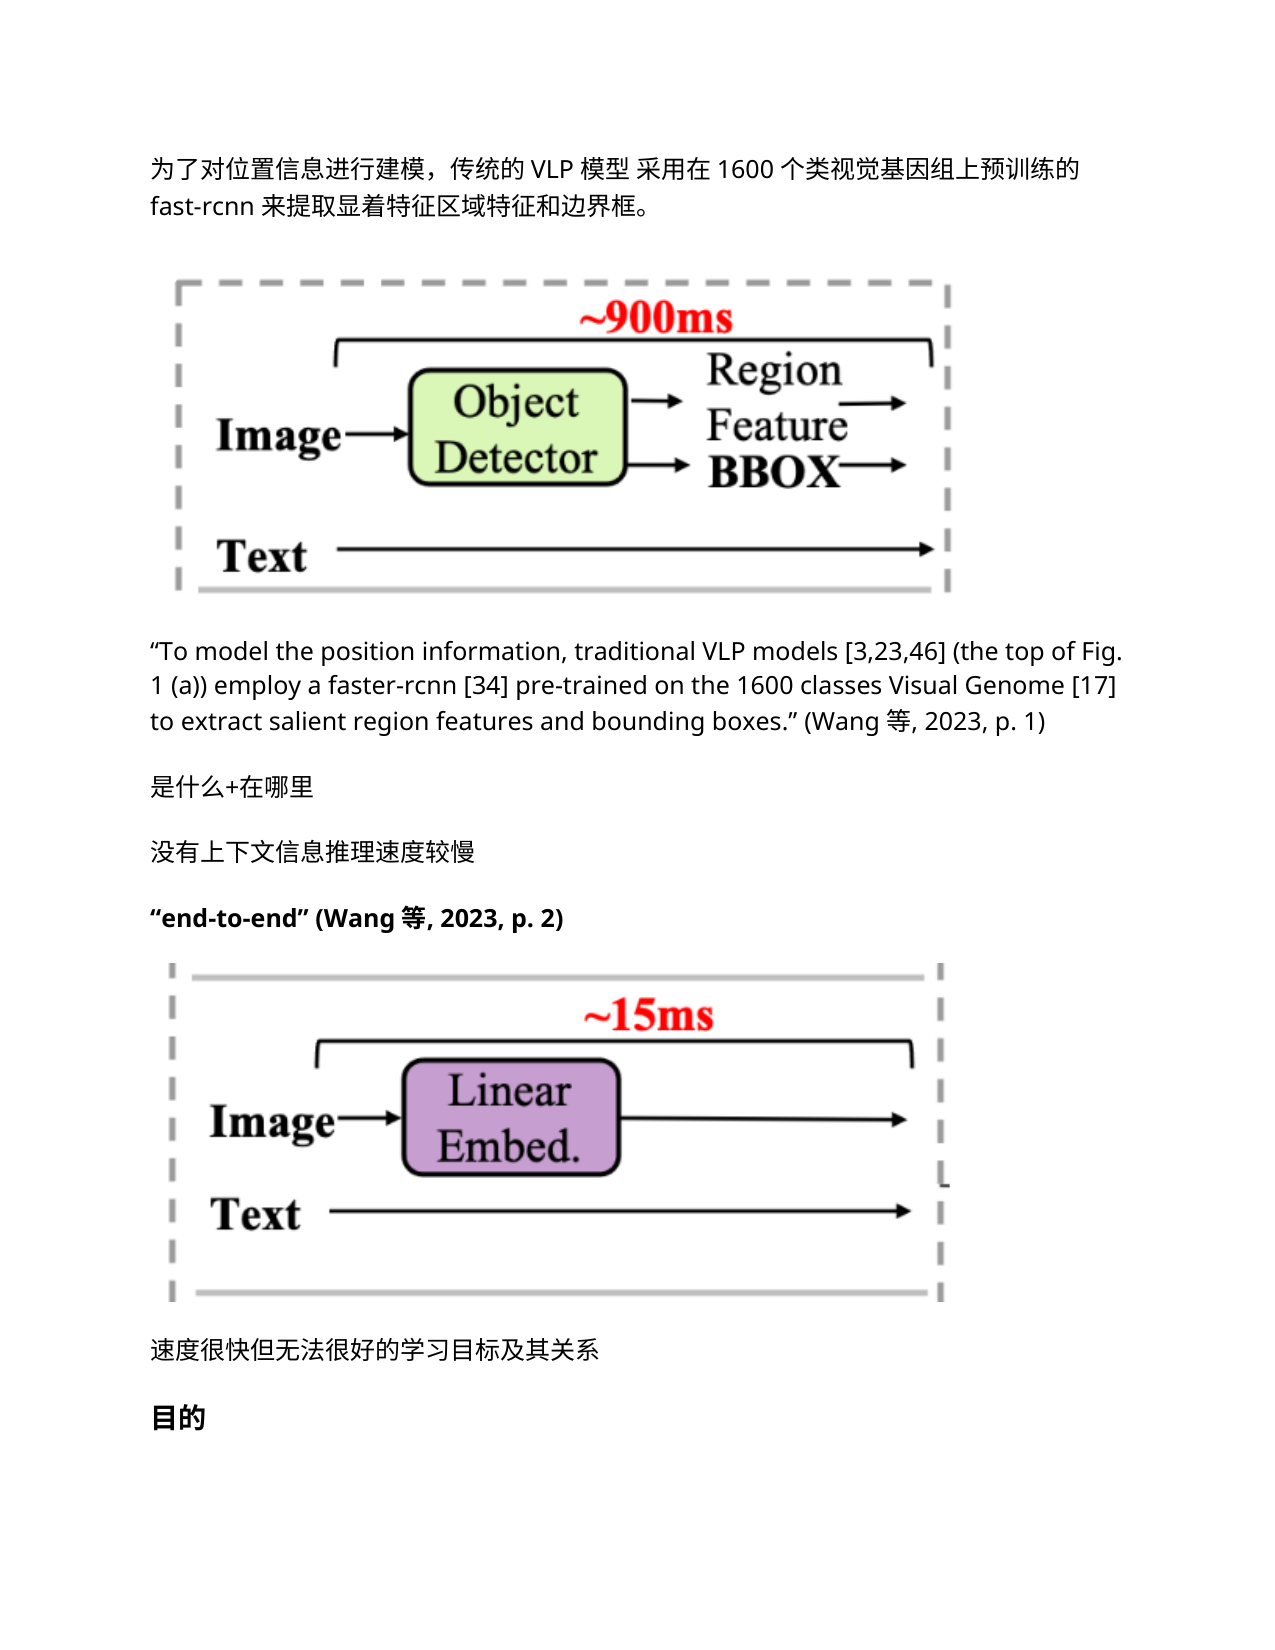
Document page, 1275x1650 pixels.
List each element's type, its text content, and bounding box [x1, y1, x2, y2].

text 速度很快但无法很好的学习目标及其关系 [150, 1330, 1125, 1367]
text 是什么+在哪里 [150, 767, 1125, 803]
text 没有上下文信息推理速度较慢 [150, 833, 1125, 869]
text “To model the position information, traditional VLP models [3,23,46] (the top of Fig. 1 (a)) employ a faster-rcnn [34] pre-trained on the 1600 classes Visual Genome [17] to extract salient region features and bounding boxes.” (Wang 等, 2023, p. 1) [150, 634, 1125, 738]
picture [150, 251, 968, 605]
text 为了对位置信息进行建模，传统的 VLP 模型 采用在 1600 个类视觉基因组上预训练的 fast-rcnn 来提取显着特征区域特征和边界框。 [150, 150, 1125, 222]
picture [150, 963, 950, 1302]
subtitle 目的 [150, 1396, 1125, 1437]
subtitle “end-to-end” (Wang 等, 2023, p. 2) [150, 898, 1125, 934]
